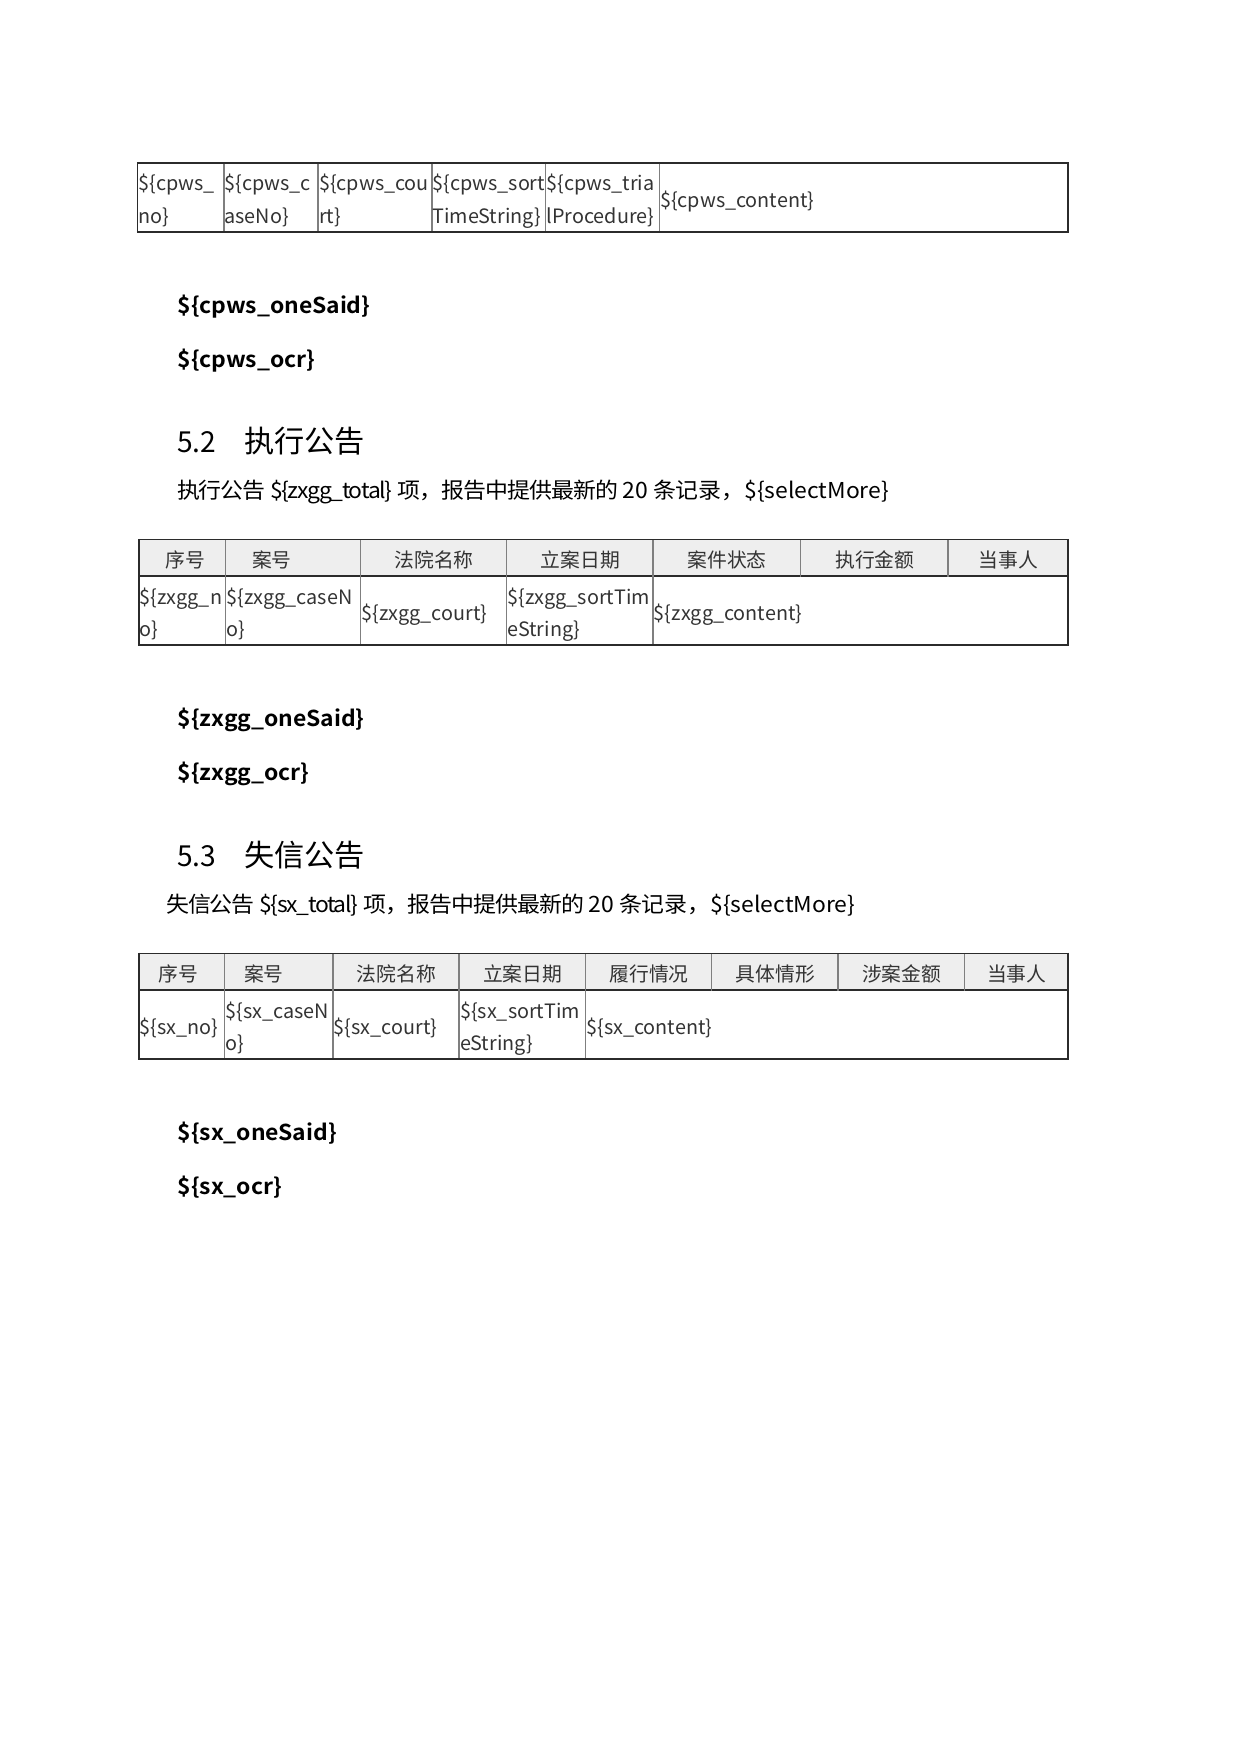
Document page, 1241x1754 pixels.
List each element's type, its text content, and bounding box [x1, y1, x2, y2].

table_cell ${zxgg_content} [654, 577, 1067, 644]
table_cell ${sx_no} [140, 991, 224, 1058]
table_cell ${sx_sortTimeString} [460, 991, 585, 1058]
list ${zxgg_ocr} [177, 754, 1053, 787]
table_header 履行情况 [586, 954, 711, 989]
list ${zxgg_oneSaid} [177, 701, 1053, 733]
subtitle 执行公告 [177, 406, 1053, 471]
table_header 立案日期 [507, 540, 652, 575]
list ${sx_oneSaid} [177, 1115, 1053, 1147]
list ${cpws_ocr} [177, 341, 1053, 374]
table_header 涉案金额 [839, 954, 964, 989]
table_header 执行金额 [801, 540, 947, 575]
table_cell ${sx_content} [586, 991, 1067, 1058]
table_header 案件状态 [654, 540, 800, 575]
table_cell ${zxgg_caseNo} [226, 577, 360, 644]
table_cell ${cpws_trialProcedure} [546, 164, 659, 231]
table_cell ${sx_caseNo} [225, 991, 332, 1058]
table_header 立案日期 [460, 954, 585, 989]
table_header 序号 [140, 954, 224, 989]
subtitle 失信公告 [177, 820, 1053, 885]
table_header 当事人 [949, 540, 1067, 575]
table_cell ${cpws_court} [319, 164, 431, 231]
table_header 当事人 [965, 954, 1067, 989]
table_cell ${zxgg_no} [140, 577, 225, 644]
table_header 序号 [140, 540, 225, 575]
table_cell ${cpws_content} [660, 164, 1067, 231]
table_cell ${zxgg_court} [361, 577, 506, 644]
table_cell ${cpws_no} [138, 164, 223, 231]
table_header 法院名称 [361, 540, 506, 575]
table_header 法院名称 [334, 954, 458, 989]
table_cell ${zxgg_sortTimeString} [507, 577, 652, 644]
table_cell ${cpws_caseNo} [225, 164, 317, 231]
table_header 具体情形 [712, 954, 837, 989]
text 失信公告 ${sx_total} 项，报告中提供最新的 20 条记录，${selectMore} [167, 887, 1053, 919]
list ${sx_ocr} [177, 1168, 1053, 1201]
table_cell ${sx_court} [334, 991, 458, 1058]
text 执行公告 ${zxgg_total} 项，报告中提供最新的 20 条记录，${selectMore} [177, 473, 1053, 505]
table_cell ${cpws_sortTimeString} [433, 164, 545, 231]
table_header 案号 [225, 954, 332, 989]
list ${cpws_oneSaid} [177, 287, 1053, 320]
table_header 案号 [226, 540, 360, 575]
